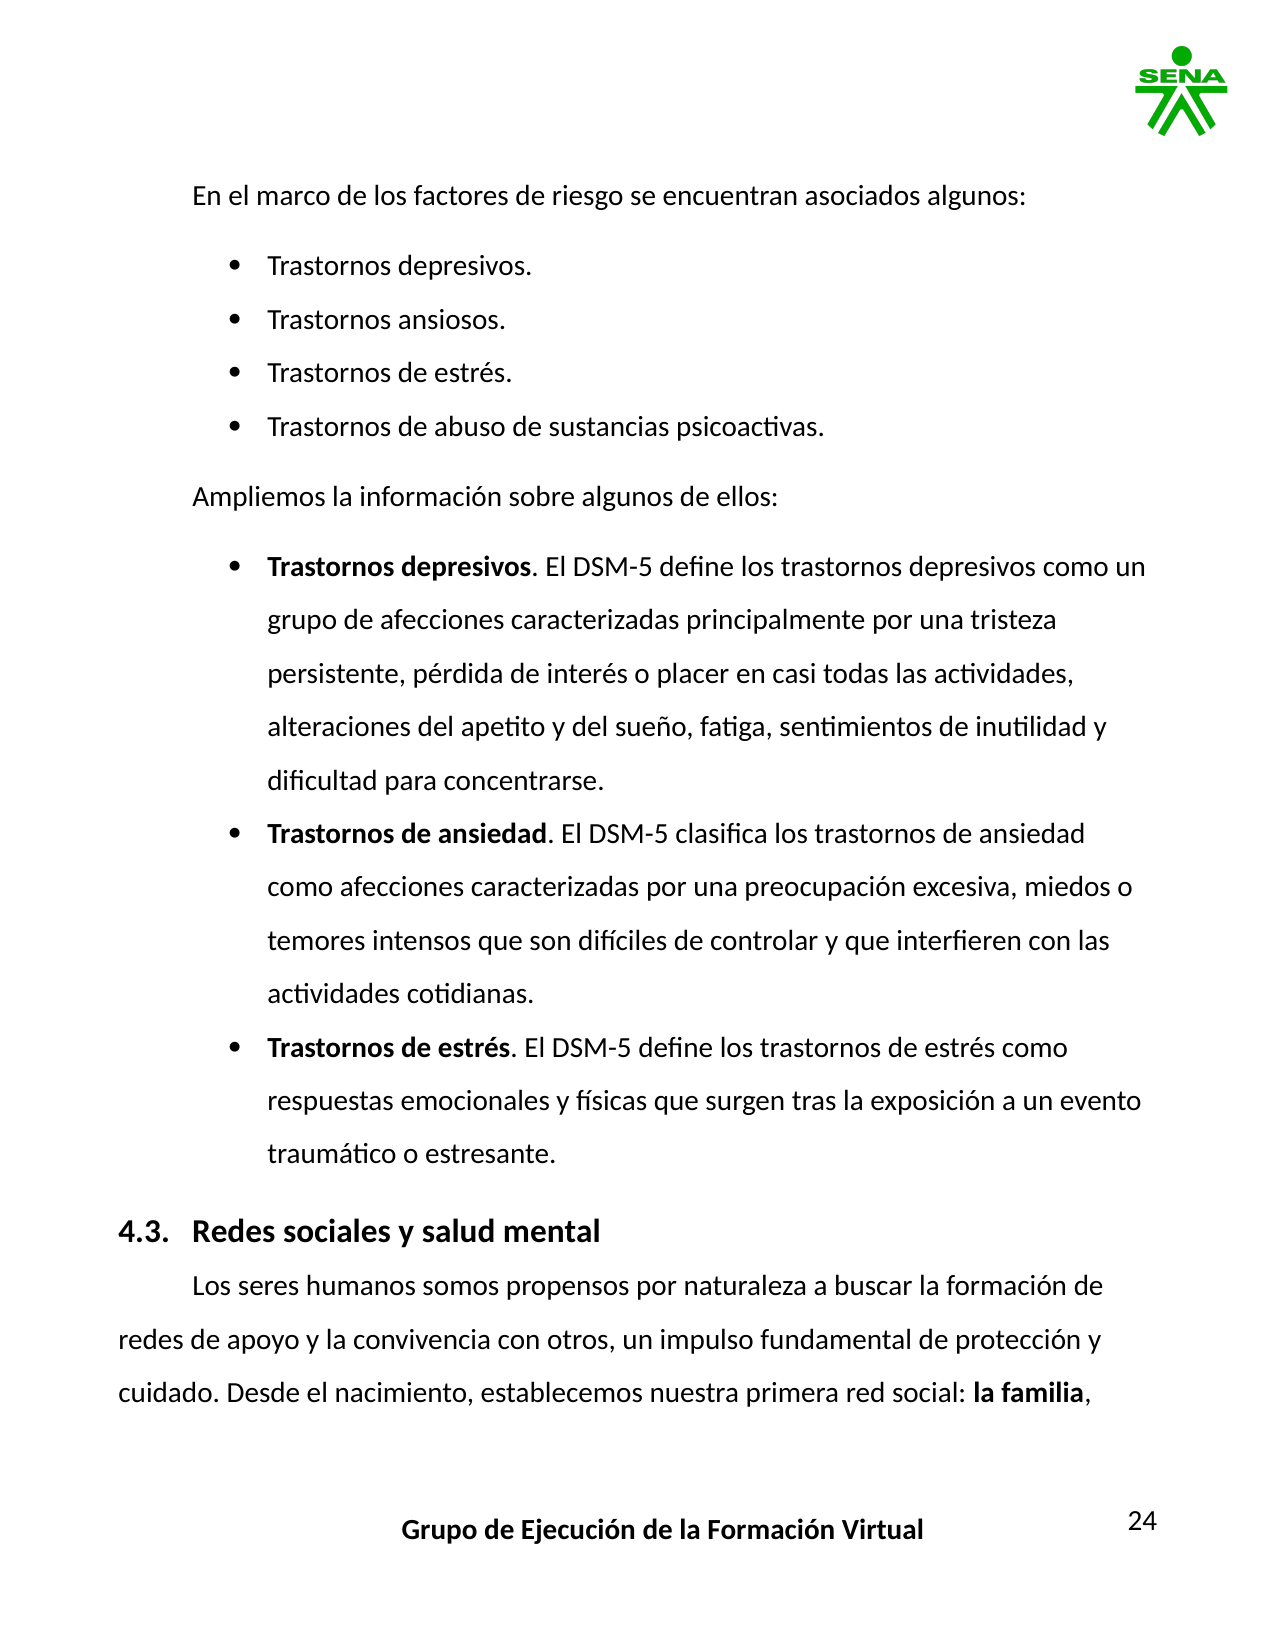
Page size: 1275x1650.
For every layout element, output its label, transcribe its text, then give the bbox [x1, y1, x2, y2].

list Trastornos de abuso de sustancias psicoactivas. [229, 408, 1157, 443]
list Trastornos de estrés. El DSM-5 define los trastornos de estrés como respuestas emocionales y físicas que surgen tras la exposición a un evento traumático o estresante. [229, 1029, 1157, 1171]
list Trastornos depresivos. El DSM-5 define los trastornos depresivos como un grupo de afecciones caracterizadas principalmente por una tristeza persistente, pérdida de interés o placer en casi todas las actividades, alteraciones del apetito y del sueño, fatiga, sentimientos de inutilidad y dificultad para concentrarse. [229, 548, 1157, 797]
list Trastornos de ansiedad. El DSM-5 clasifica los trastornos de ansiedad como afecciones caracterizadas por una preocupación excesiva, miedos o temores intensos que son difíciles de controlar y que interfieren con las actividades cotidianas. [229, 815, 1157, 1011]
text En el marco de los factores de riesgo se encuentran asociados algunos: [118, 177, 1157, 213]
subtitle Redes sociales y salud mental [118, 1210, 1157, 1251]
list Trastornos ansiosos. [229, 301, 1157, 336]
list Trastornos depresivos. [229, 247, 1157, 283]
list Trastornos de estrés. [229, 354, 1157, 390]
picture [1135, 46, 1228, 136]
text Ampliemos la información sobre algunos de ellos: [118, 478, 1157, 513]
